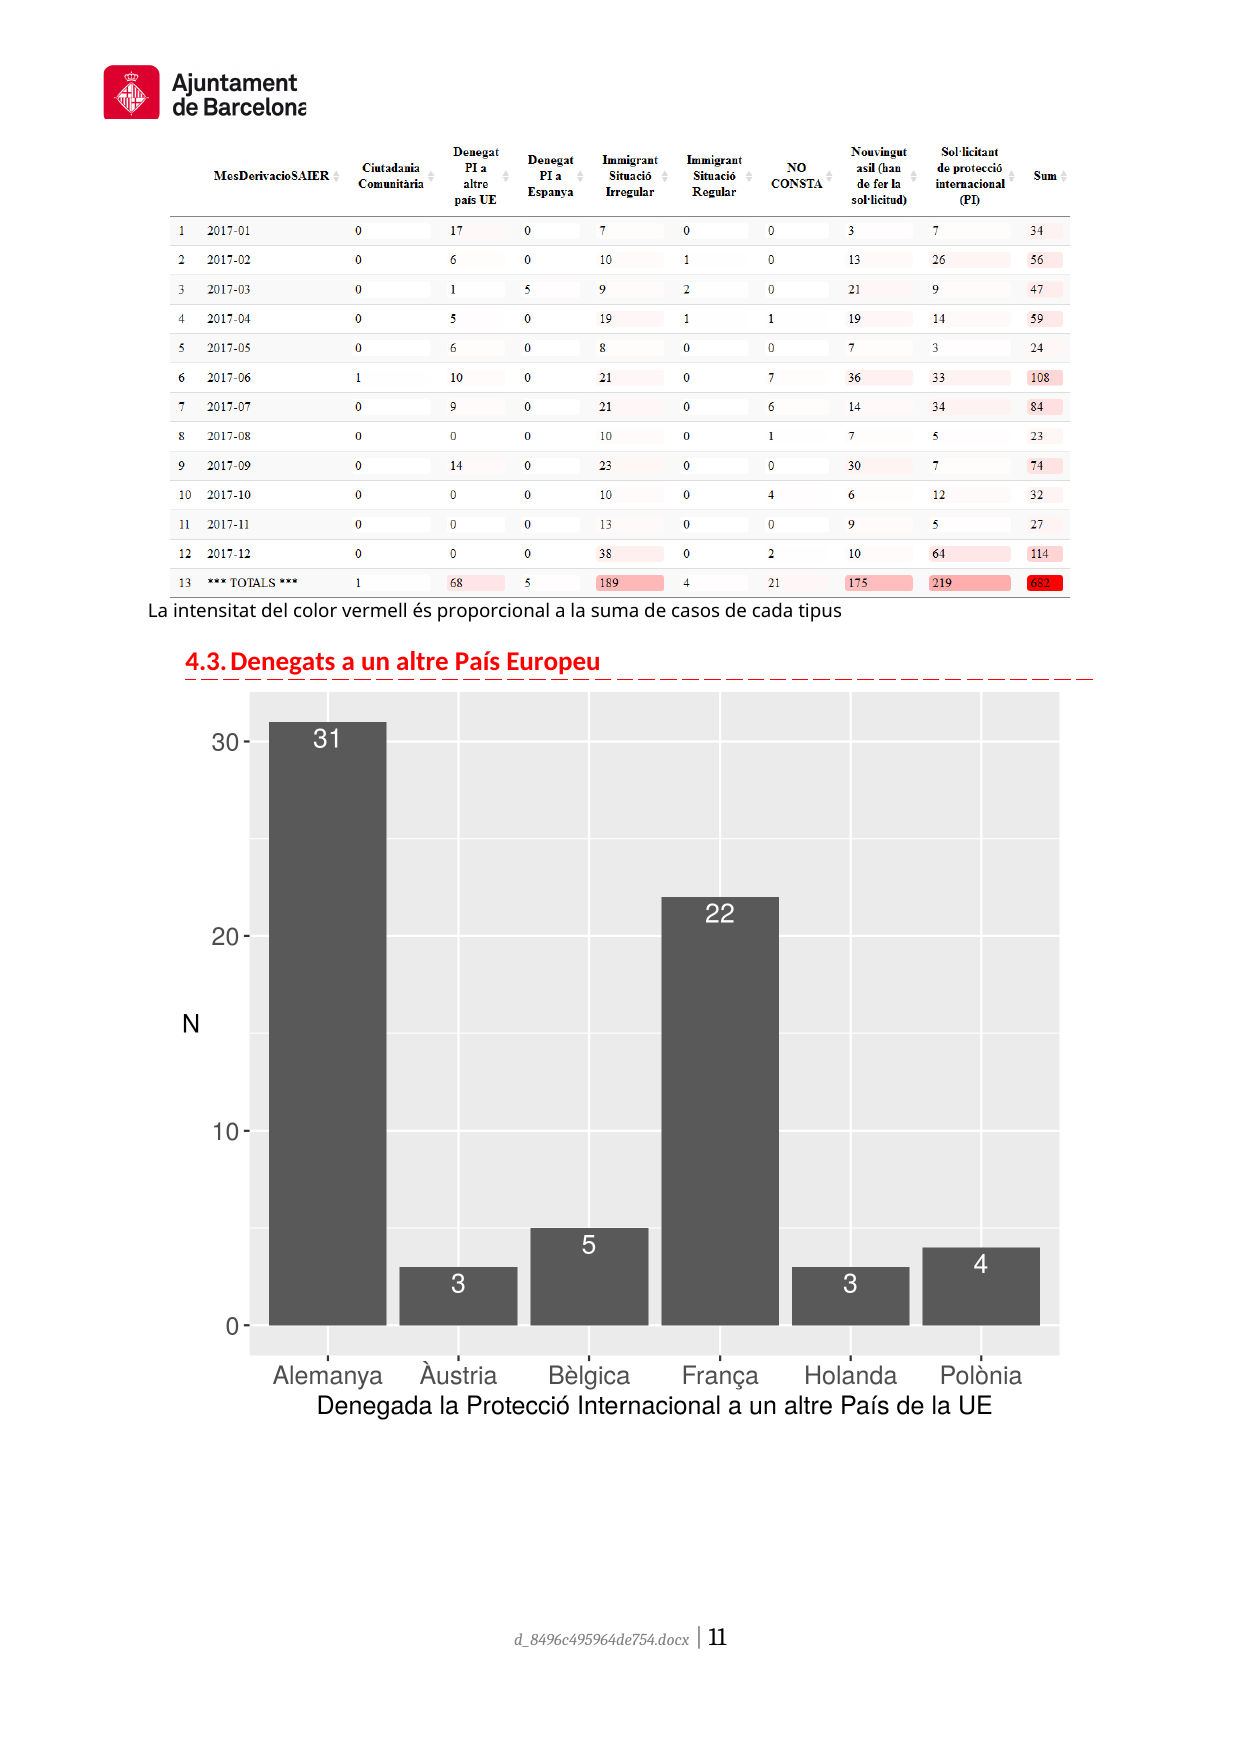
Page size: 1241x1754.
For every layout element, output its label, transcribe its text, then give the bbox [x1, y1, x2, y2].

picture [170, 680, 1071, 1431]
subtitle Denegats a un altre País Europeu [185, 644, 1093, 680]
picture [170, 147, 1071, 598]
text La intensitat del color vermell és proporcional a la suma de casos de cada tipus [148, 598, 1093, 623]
picture [103, 65, 307, 119]
